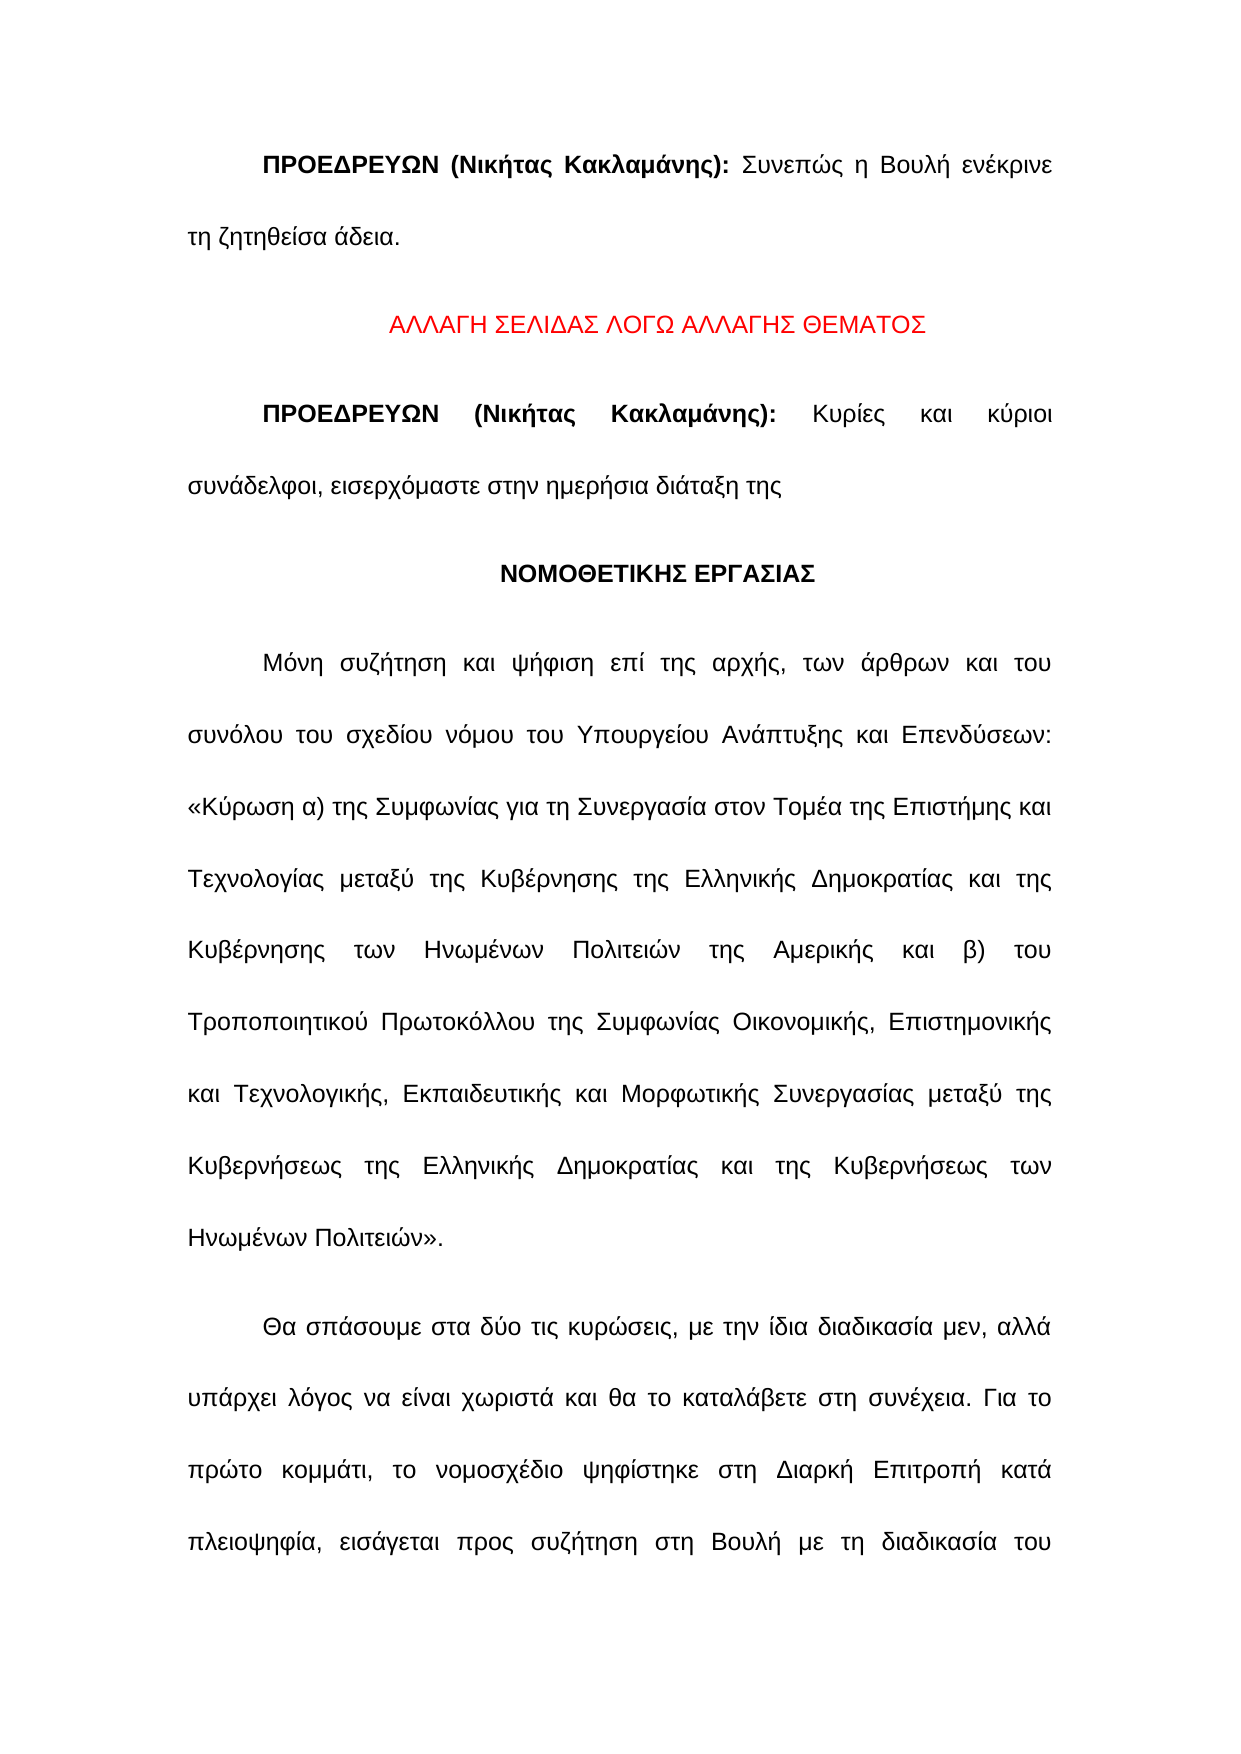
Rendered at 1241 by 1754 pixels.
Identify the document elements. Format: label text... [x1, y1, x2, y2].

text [187, 1311, 1053, 1556]
text Μόνη συζήτηση και ψήφιση επί της αρχής, των άρθρων και του συνόλου του σχεδίου νόμου του Υπουργείου Ανάπτυξης και Επενδύσεων: «Κύρωση α) της Συμφωνίας για τη Συνεργασία στον Τομέα της Επιστήμης και Τεχνολογίας μεταξύ της Κυβέρνησης της Ελληνικής Δημοκρατίας και της Κυβέρνησης των Ηνωμένων Πολιτειών της Αμερικής και β) του Τροποποιητικού Πρωτοκόλλου της Συμφωνίας Οικονομικής, Επιστημονικής και Τεχνολογικής, Εκπαιδευτικής και Μορφωτικής Συνεργασίας μεταξύ της Κυβερνήσεως της Ελληνικής Δημοκρατίας και της Κυβερνήσεως των Ηνωμένων Πολιτειών». [187, 648, 1053, 1252]
text ΝΟΜΟΘΕΤΙΚΗΣ ΕΡΓΑΣΙΑΣ [187, 559, 1053, 588]
text ΠΡΟΕΔΡΕΥΩΝ (Νικήτας Κακλαμάνης): Συνεπώς η Βουλή ενέκρινε τη ζητηθείσα άδεια. [187, 150, 1053, 251]
text ΑΛΛΑΓΗ ΣΕΛΙΔΑΣ ΛΟΓΩ ΑΛΛΑΓΗΣ ΘΕΜΑΤΟΣ [187, 310, 1053, 339]
text ΠΡΟΕΔΡΕΥΩΝ (Νικήτας Κακλαμάνης): Κυρίες και κύριοι συνάδελφοι, εισερχόμαστε στην ημερήσια διάταξη της [187, 399, 1053, 499]
